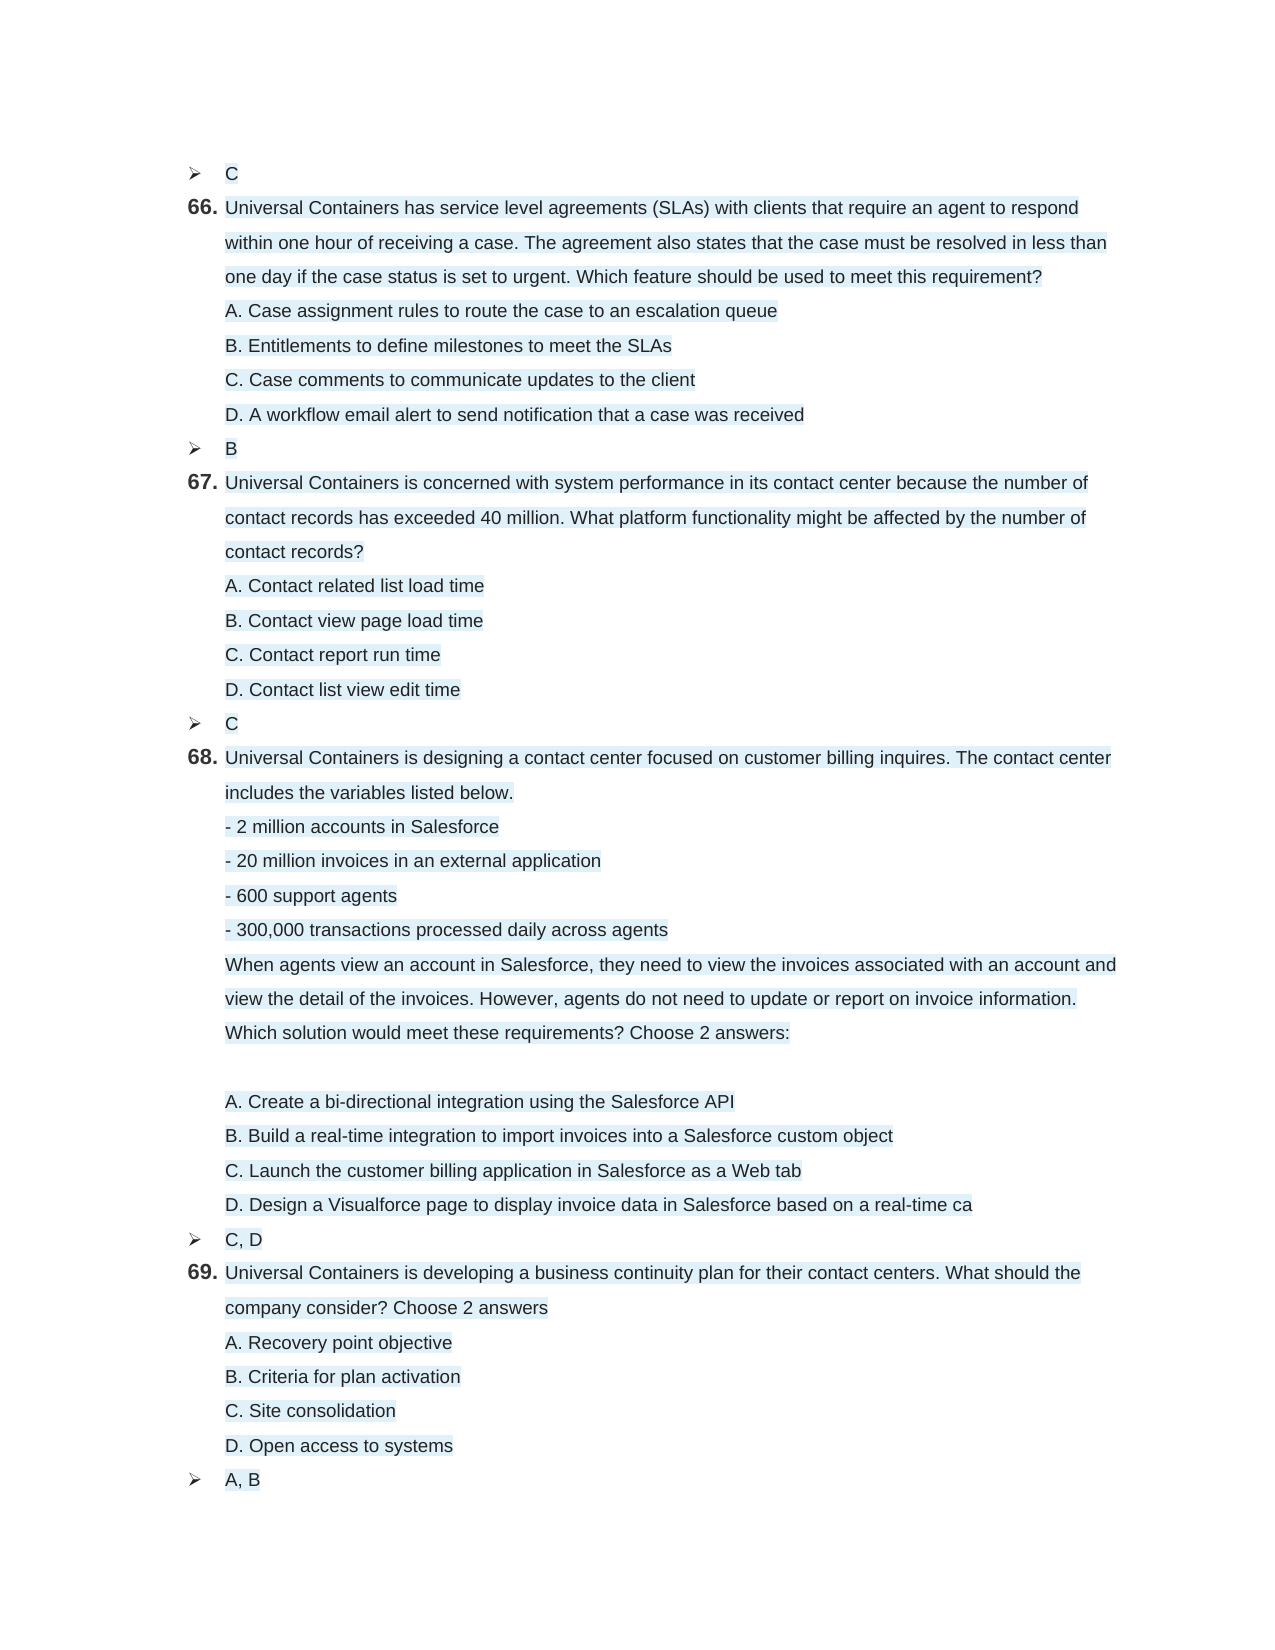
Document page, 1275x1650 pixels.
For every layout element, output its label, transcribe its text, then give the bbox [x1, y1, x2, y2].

list C. Site consolidation [225, 1387, 1125, 1422]
list - 300,000 transactions processed daily across agents [225, 906, 1125, 941]
list Universal Containers is developing a business continuity plan for their contact centers. What should the company consider? Choose 2 answers [187, 1250, 1125, 1319]
list C, D [187, 1216, 1125, 1250]
list - 20 million invoices in an external application [225, 837, 1125, 872]
list D. Design a Visualforce page to display invoice data in Salesforce based on a real-time ca [225, 1181, 1125, 1216]
list C [187, 150, 1125, 184]
list A. Contact related list load time [225, 562, 1125, 597]
list Universal Containers is designing a contact center focused on customer billing inquires. The contact center includes the variables listed below. [187, 734, 1125, 803]
list C. Case comments to communicate updates to the client [225, 356, 1125, 391]
list B. Build a real-time integration to import invoices into a Salesforce custom object [225, 1112, 1125, 1147]
list A. Create a bi-directional integration using the Salesforce API [225, 1078, 1125, 1112]
list B. Entitlements to define milestones to meet the SLAs [225, 322, 1125, 356]
list B. Contact view page load time [225, 597, 1125, 631]
list - 600 support agents [225, 872, 1125, 906]
list D. Contact list view edit time [225, 666, 1125, 700]
list A. Recovery point objective [225, 1319, 1125, 1353]
list B. Criteria for plan activation [225, 1353, 1125, 1387]
list - 2 million accounts in Salesforce [225, 803, 1125, 837]
list D. Open access to systems [225, 1422, 1125, 1456]
list C. Launch the customer billing application in Salesforce as a Web tab [225, 1147, 1125, 1181]
list A. Case assignment rules to route the case to an escalation queue [225, 287, 1125, 322]
list A, B [187, 1456, 1125, 1491]
list Universal Containers has service level agreements (SLAs) with clients that require an agent to respond within one hour of receiving a case. The agreement also states that the case must be resolved in less than one day if the case status is set to urgent. Which feature should be used to meet this requirement? [187, 184, 1125, 287]
list Universal Containers is concerned with system performance in its contact center because the number of contact records has exceeded 40 million. What platform functionality might be affected by the number of contact records? [187, 459, 1125, 562]
list B [187, 425, 1125, 459]
list C [187, 700, 1125, 734]
list D. A workflow email alert to send notification that a case was received [225, 391, 1125, 425]
list When agents view an account in Salesforce, they need to view the invoices associated with an account and view the detail of the invoices. However, agents do not need to update or report on invoice information. Which solution would meet these requirements? Choose 2 answers: [225, 941, 1125, 1044]
list C. Contact report run time [225, 631, 1125, 666]
